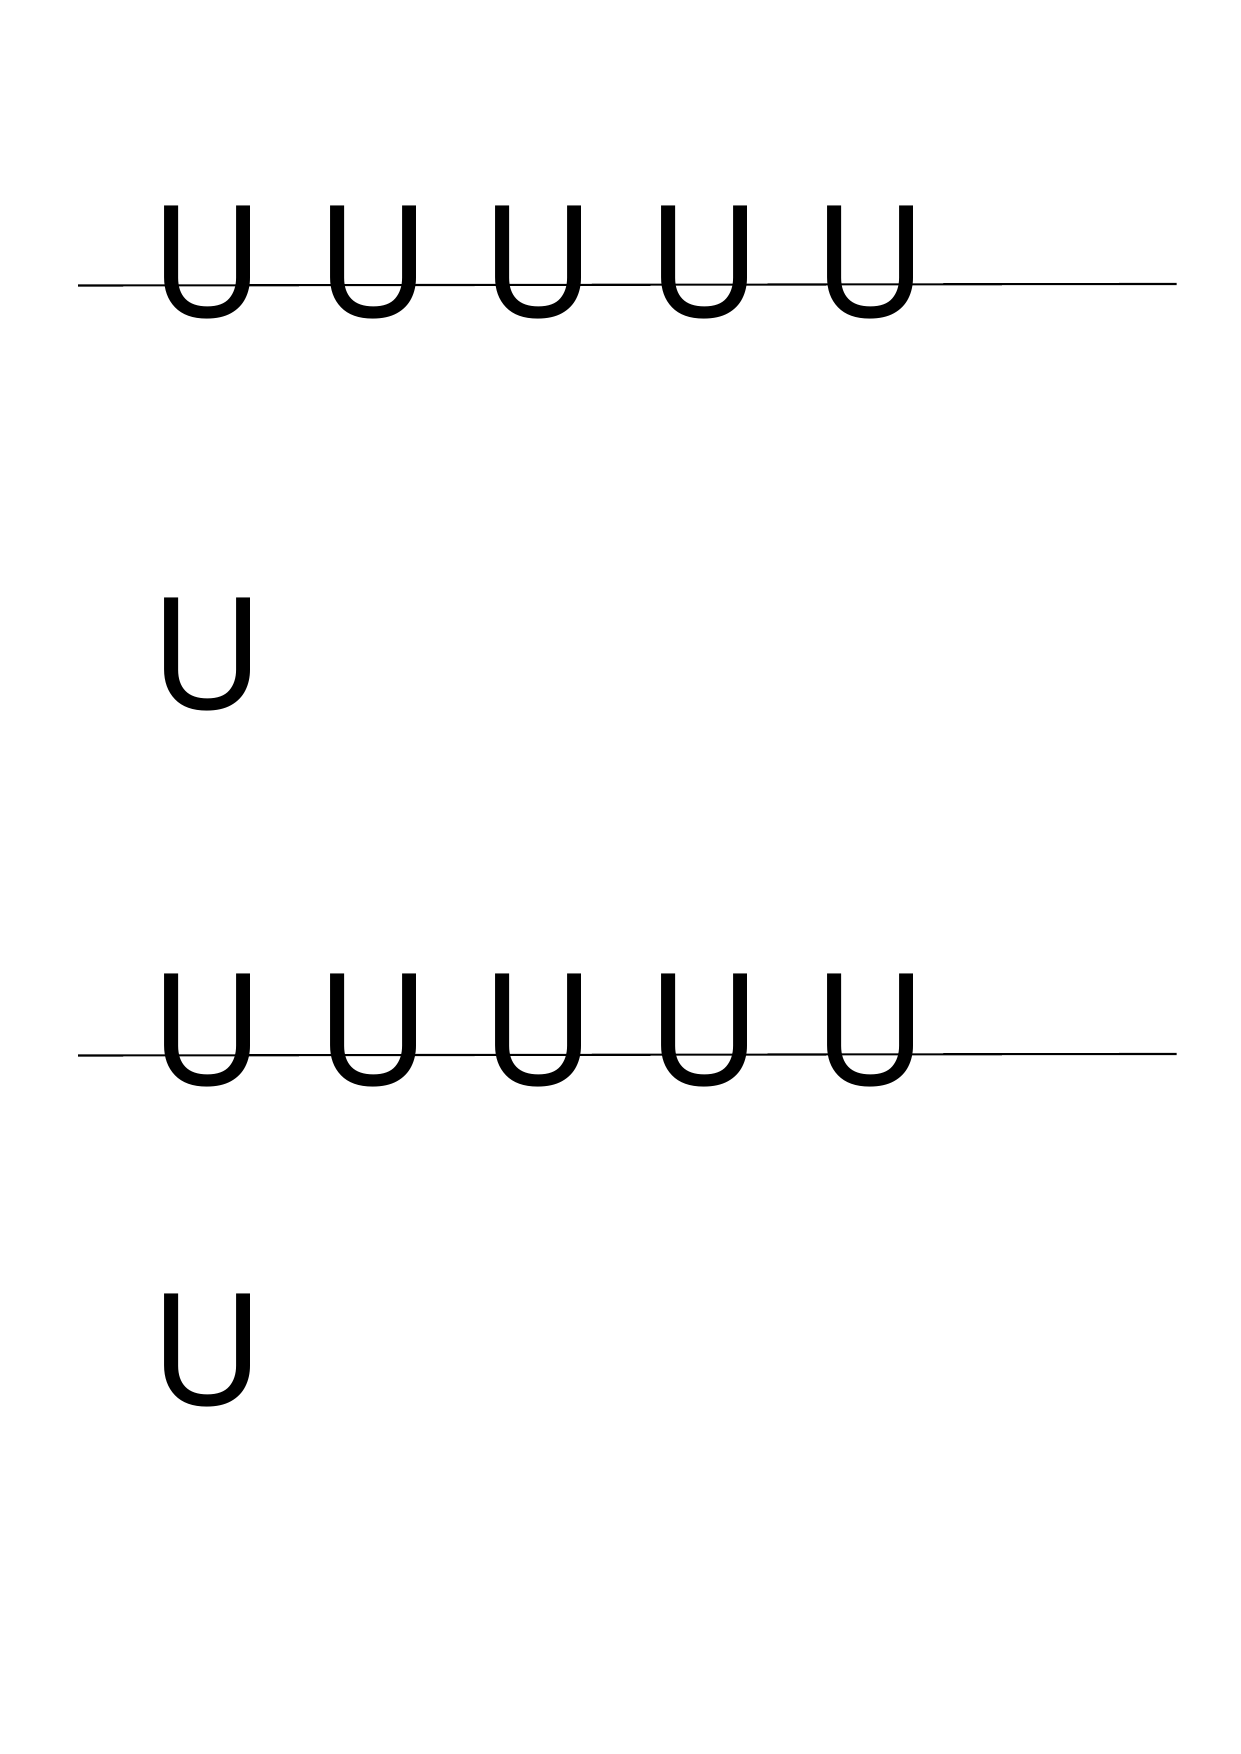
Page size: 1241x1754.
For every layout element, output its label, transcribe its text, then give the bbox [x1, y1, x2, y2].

text U U U U U U [150, 919, 1090, 1054]
text U U U U U U [150, 150, 1090, 284]
text U U U U U U [150, 1056, 1090, 1451]
text U U U U U U [150, 286, 1090, 767]
